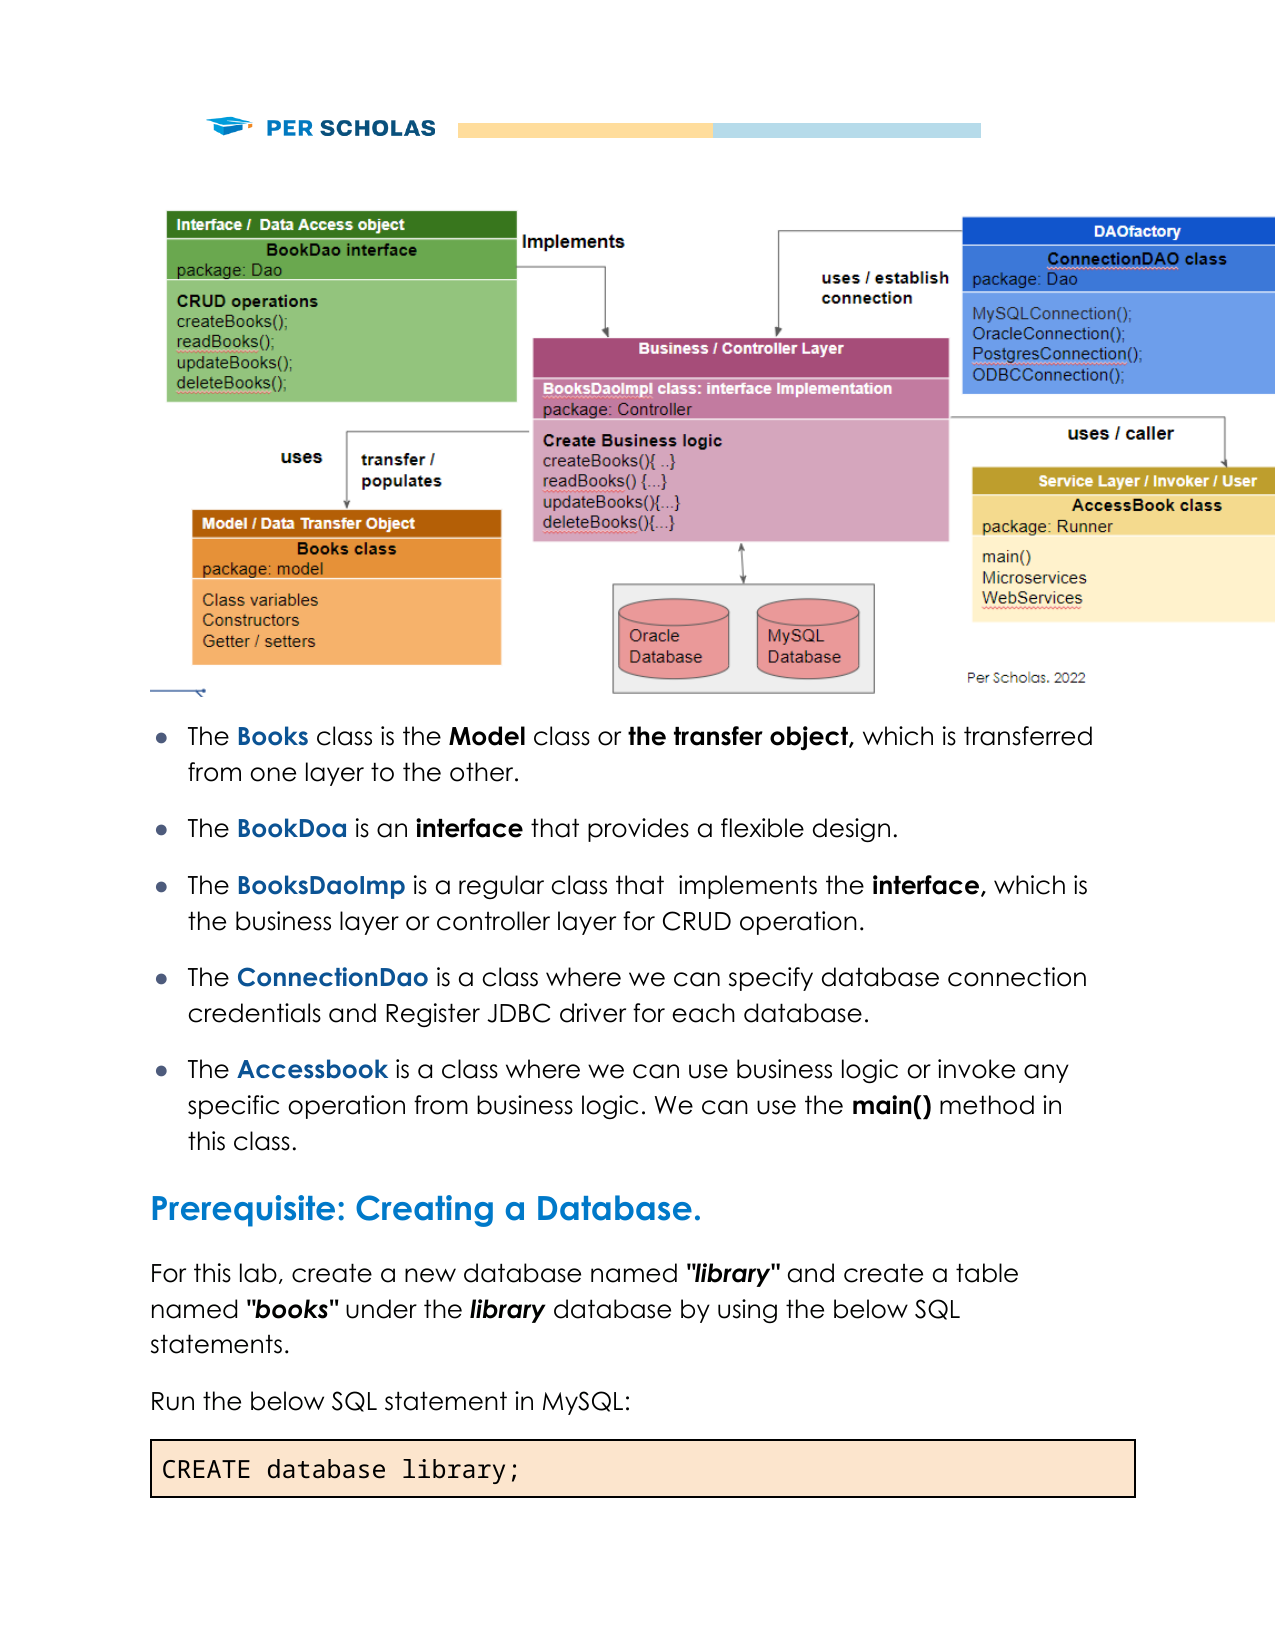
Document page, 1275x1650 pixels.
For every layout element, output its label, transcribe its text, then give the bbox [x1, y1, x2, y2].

table_header CREATE database library; CREATE TABLE books ( id int PRIMARY KEY auto_increment, isbn int Unique Key NOT NULL, bookName VARCHAR(50) ); [152, 1441, 1134, 1496]
list The BookDoa is an interface that provides a flexible design. [169, 809, 1097, 845]
list The Accessbook is a class where we can use business logic or invoke any specific operation from business logic. We can use the main() method in this class. [169, 1051, 1097, 1158]
list The BooksDaoImp is a regular class that implements the interface, which is the business layer or controller layer for CRUD operation. [169, 866, 1097, 938]
subtitle Prerequisite: Creating a Database. [150, 1183, 1097, 1231]
picture [150, 188, 1275, 697]
text Run the below SQL statement in MySQL: [150, 1382, 1097, 1418]
text For this lab, create a new database named "library" and create a table named "books" under the library database by using the below SQL statements. [150, 1254, 1097, 1361]
picture [180, 75, 1029, 185]
list The ConnectionDao is a class where we can specify database connection credentials and Register JDBC driver for each database. [169, 958, 1097, 1030]
list The Books class is the Model class or the transfer object, which is transferred from one layer to the other. [169, 717, 1097, 789]
